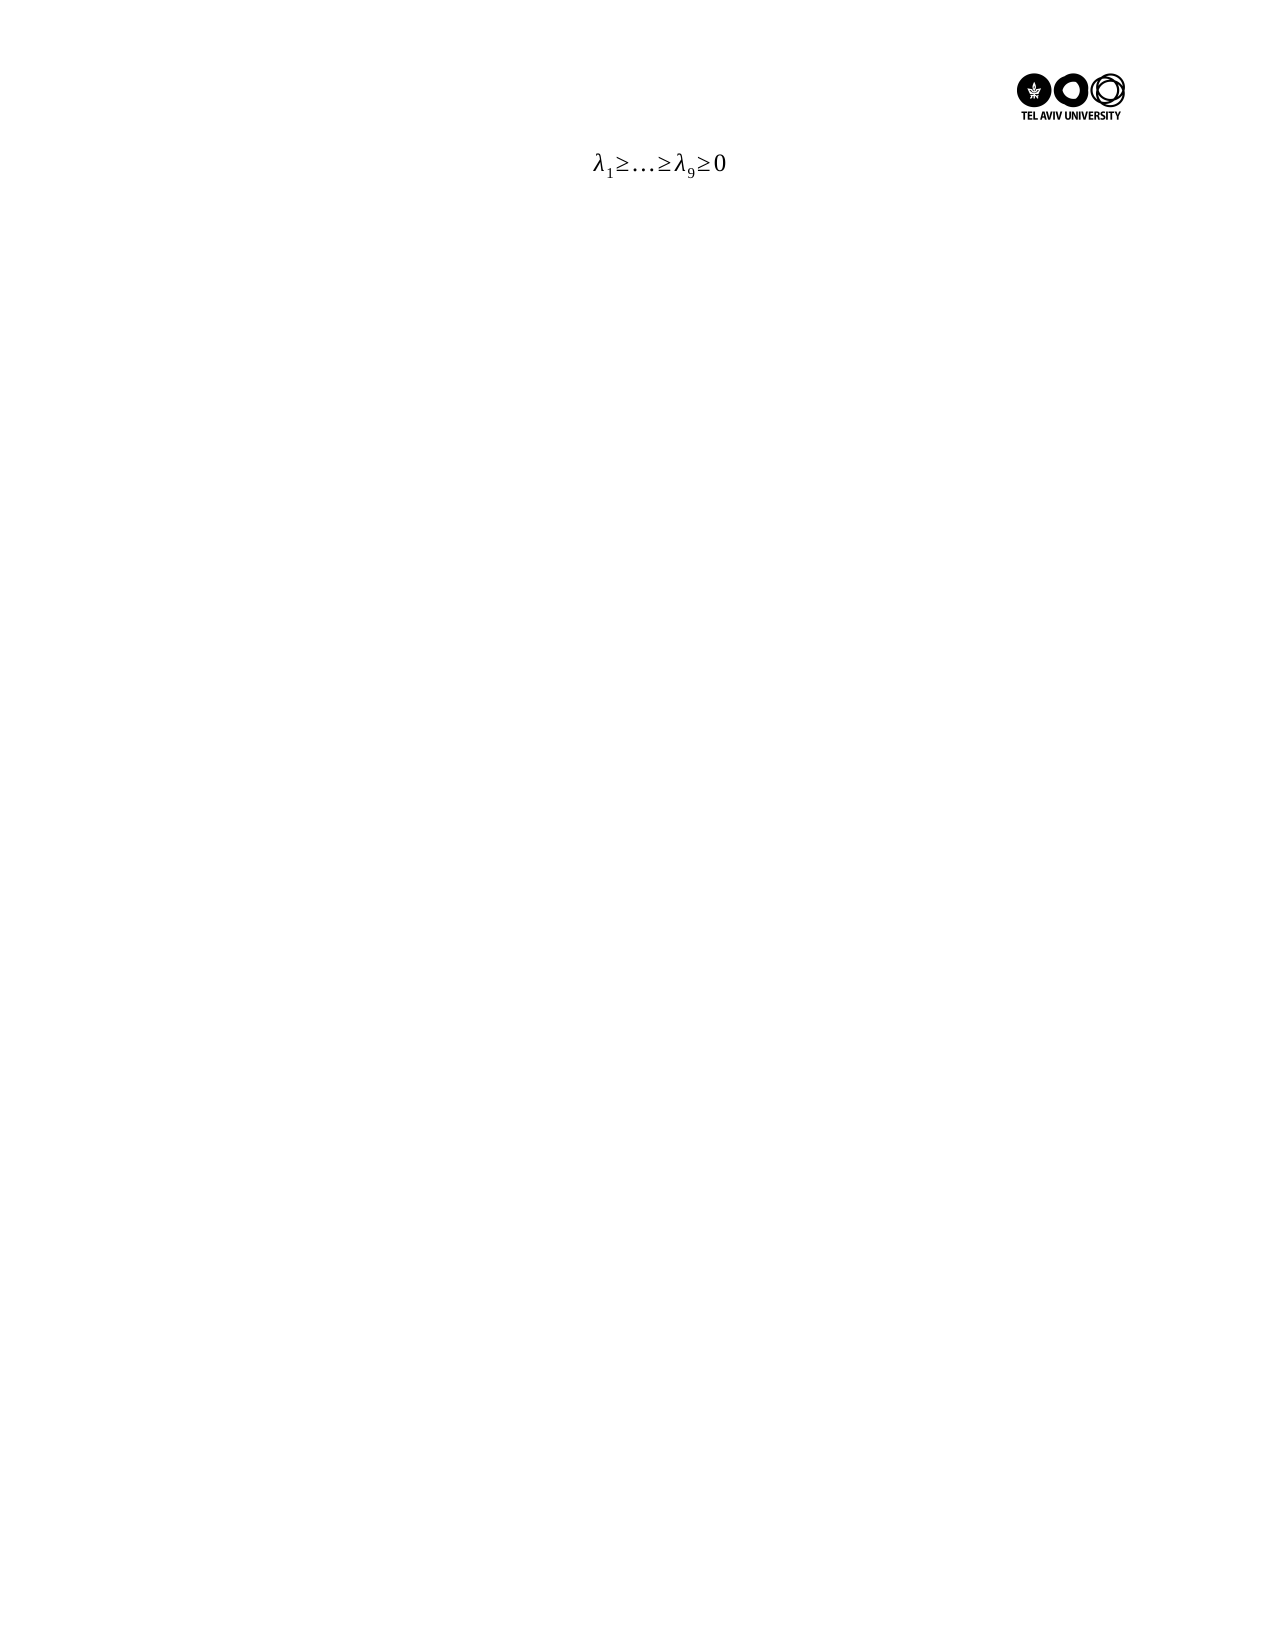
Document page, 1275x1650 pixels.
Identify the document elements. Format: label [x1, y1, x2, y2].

picture [1016, 73, 1125, 120]
